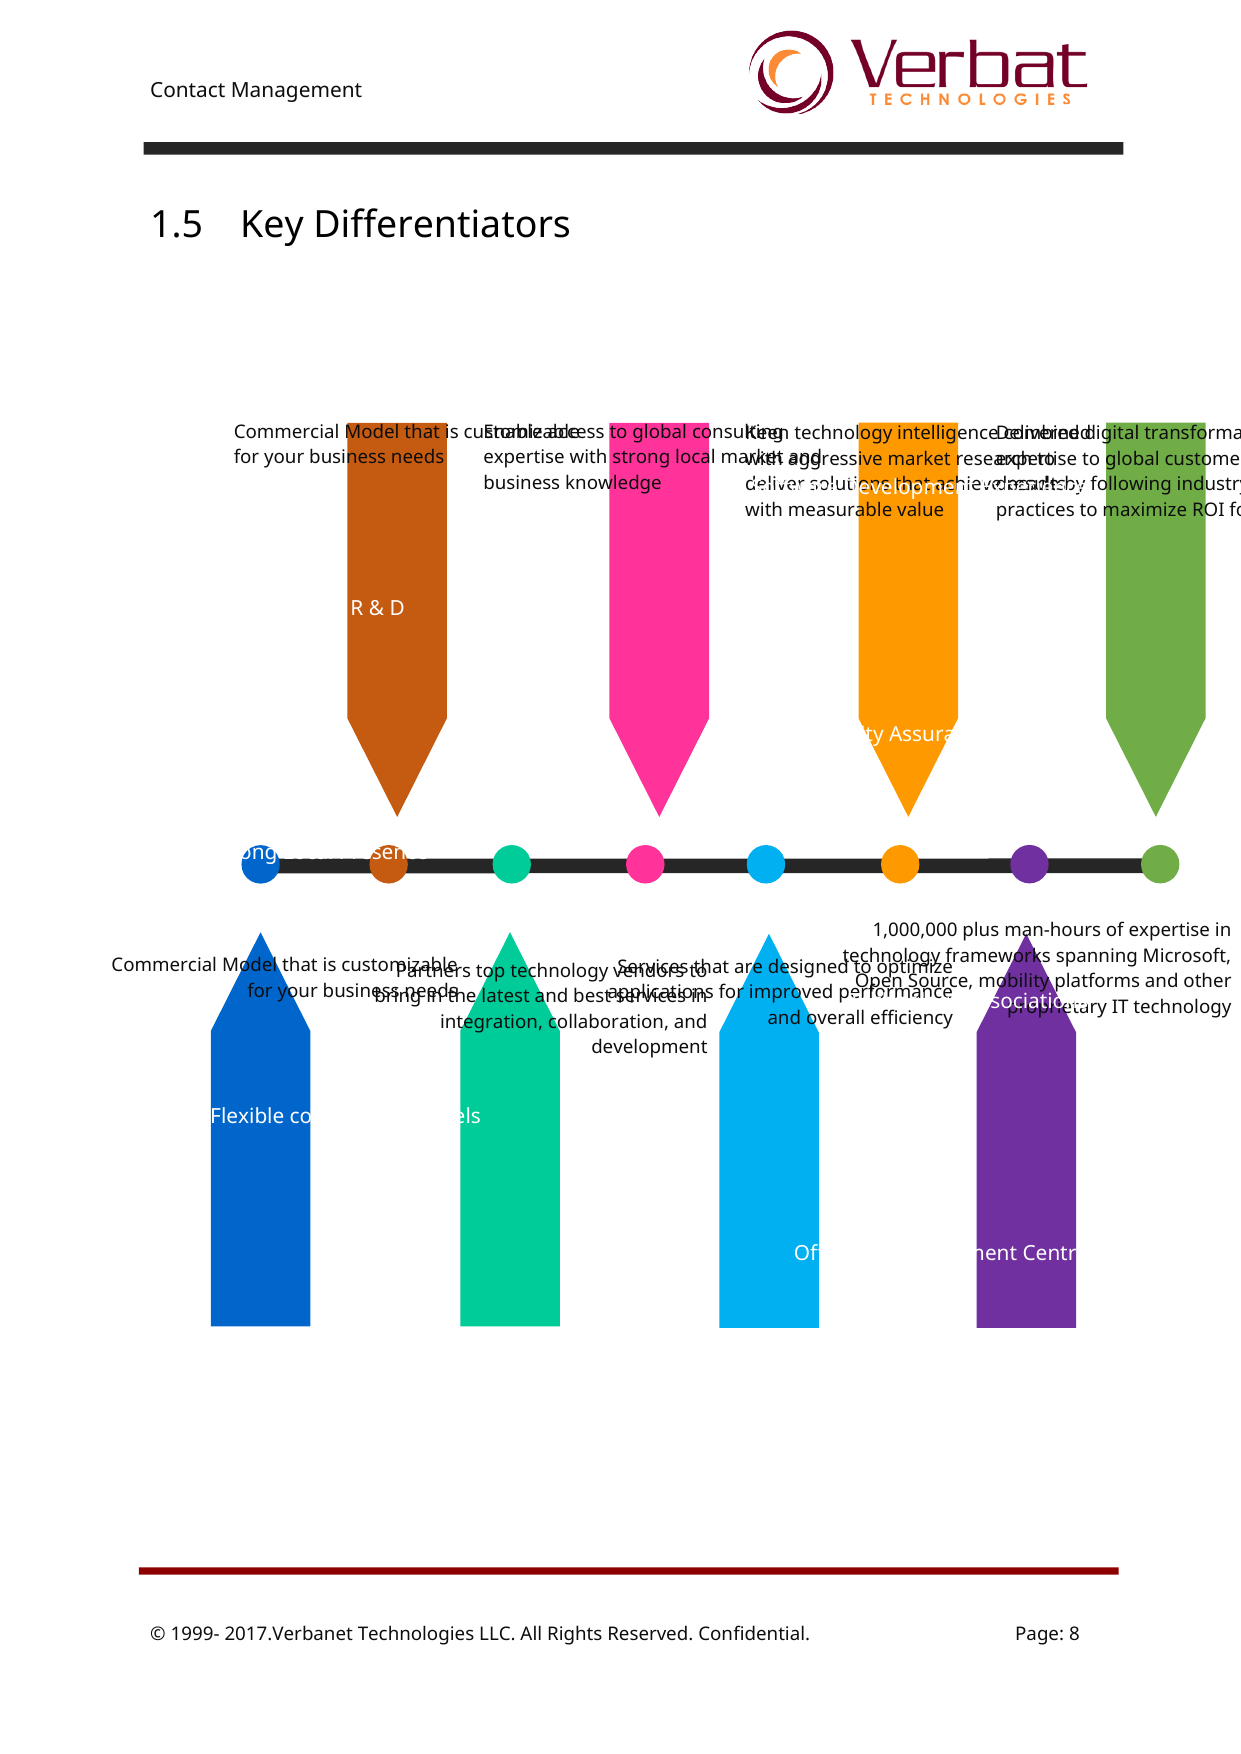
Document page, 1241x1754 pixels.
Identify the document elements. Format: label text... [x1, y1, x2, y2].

subtitle Key Differentiators [150, 198, 1090, 249]
picture [745, 26, 1089, 114]
